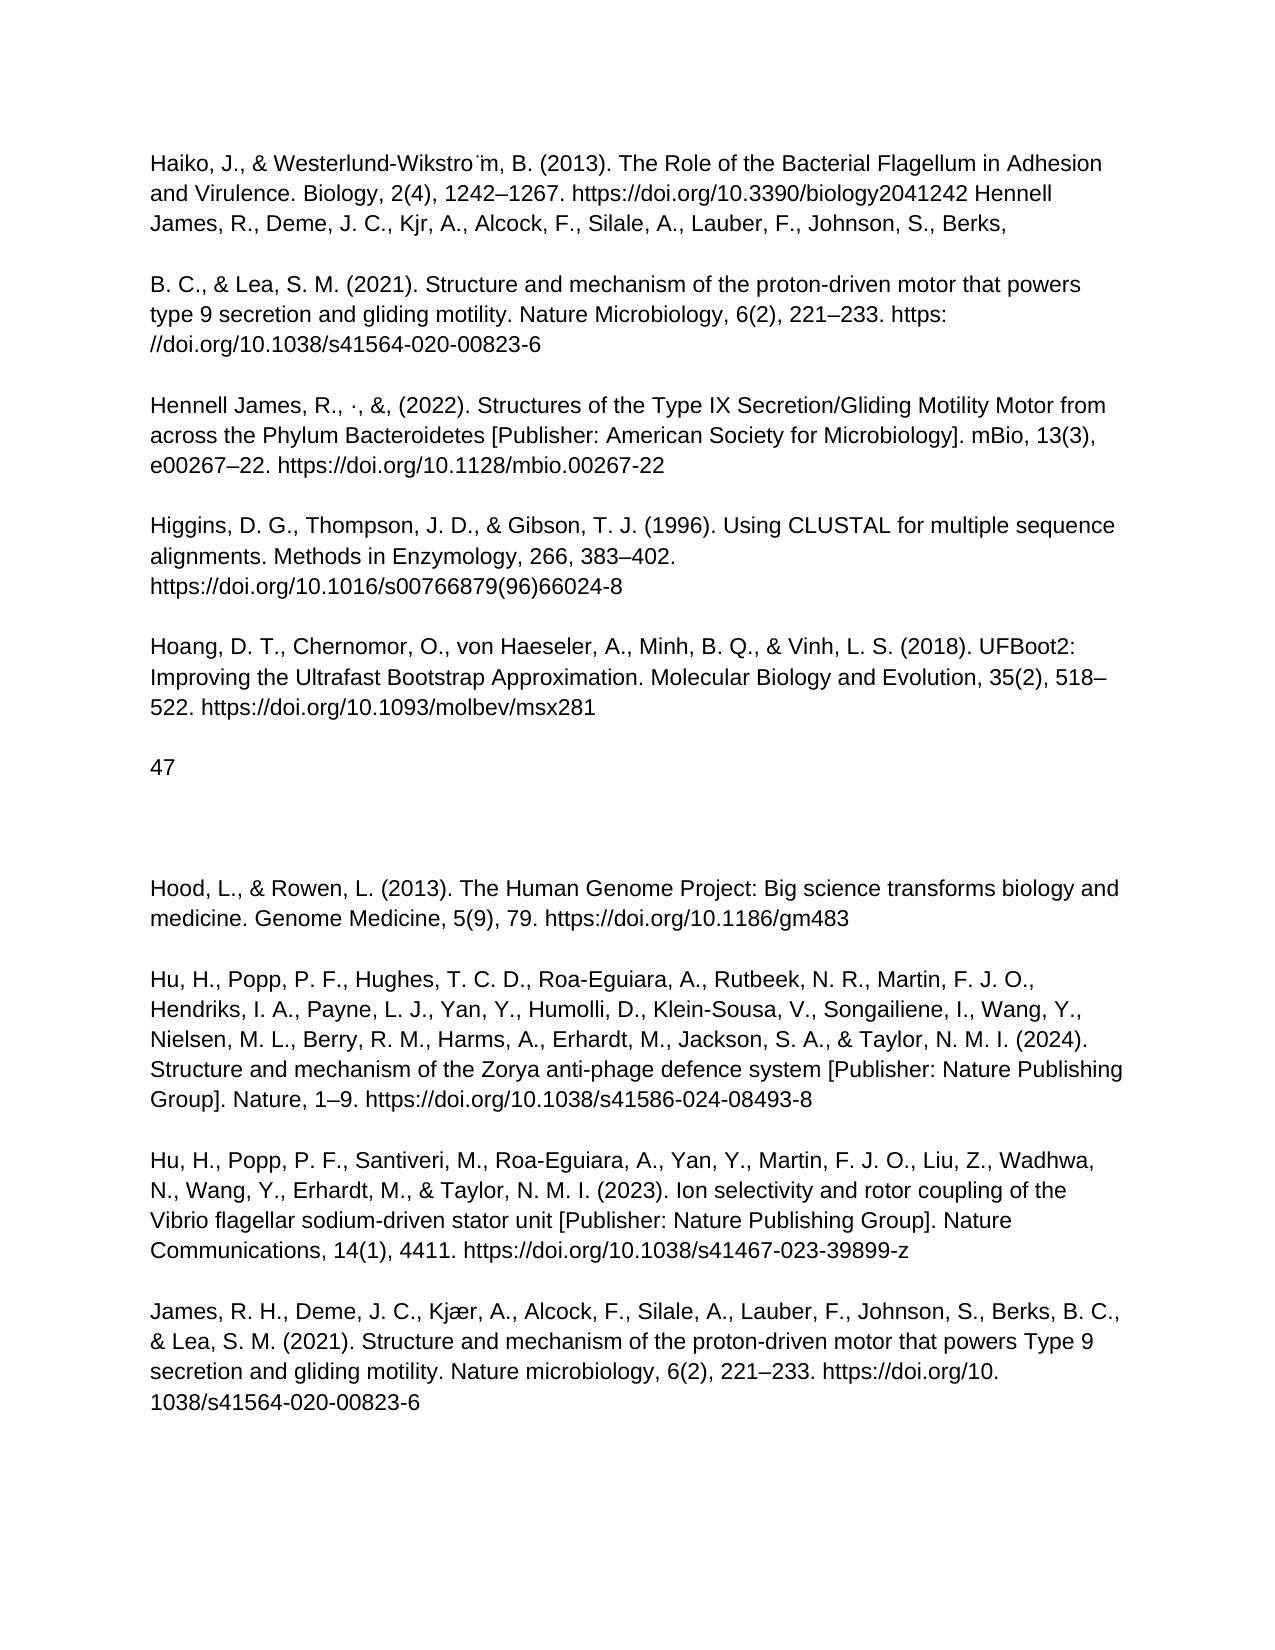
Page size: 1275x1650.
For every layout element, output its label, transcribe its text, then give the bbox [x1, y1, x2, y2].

text Hu, H., Popp, P. F., Santiveri, M., Roa-Eguiara, A., Yan, Y., Martin, F. J. O., Liu, Z., Wadhwa, N., Wang, Y., Erhardt, M., & Taylor, N. M. I. (2023). Ion selectivity and rotor coupling of the Vibrio flagellar sodium-driven stator unit [Publisher: Nature Publishing Group]. Nature Communications, 14(1), 4411. https://doi.org/10.1038/s41467-023-39899-z [150, 1147, 1125, 1264]
text Hennell James, R., ·, &, (2022). Structures of the Type IX Secretion/Gliding Motility Motor from across the Phylum Bacteroidetes [Publisher: American Society for Microbiology]. mBio, 13(3), e00267–22. https://doi.org/10.1128/mbio.00267-22 [150, 392, 1125, 478]
text Hoang, D. T., Chernomor, O., von Haeseler, A., Minh, B. Q., & Vinh, L. S. (2018). UFBoot2: Improving the Ultrafast Bootstrap Approximation. Molecular Biology and Evolution, 35(2), 518–522. https://doi.org/10.1093/molbev/msx281 [150, 633, 1125, 720]
text 47 [150, 754, 1125, 781]
text Haiko, J., & Westerlund-Wikstro ̈m, B. (2013). The Role of the Bacterial Flagellum in Adhesion and Virulence. Biology, 2(4), 1242–1267. https://doi.org/10.3390/biology2041242 Hennell James, R., Deme, J. C., Kjr, A., Alcock, F., Silale, A., Lauber, F., Johnson, S., Berks, [150, 150, 1125, 237]
text Hu, H., Popp, P. F., Hughes, T. C. D., Roa-Eguiara, A., Rutbeek, N. R., Martin, F. J. O., Hendriks, I. A., Payne, L. J., Yan, Y., Humolli, D., Klein-Sousa, V., Songailiene, I., Wang, Y., Nielsen, M. L., Berry, R. M., Harms, A., Erhardt, M., Jackson, S. A., & Taylor, N. M. I. (2024). Structure and mechanism of the Zorya anti-phage defence system [Publisher: Nature Publishing Group]. Nature, 1–9. https://doi.org/10.1038/s41586-024-08493-8 [150, 966, 1125, 1113]
text Hood, L., & Rowen, L. (2013). The Human Genome Project: Big science transforms biology and medicine. Genome Medicine, 5(9), 79. https://doi.org/10.1186/gm483 [150, 875, 1125, 932]
text James, R. H., Deme, J. C., Kjær, A., Alcock, F., Silale, A., Lauber, F., Johnson, S., Berks, B. C., & Lea, S. M. (2021). Structure and mechanism of the proton-driven motor that powers Type 9 secretion and gliding motility. Nature microbiology, 6(2), 221–233. https://doi.org/10. 1038/s41564-020-00823-6 [150, 1298, 1125, 1415]
text Higgins, D. G., Thompson, J. D., & Gibson, T. J. (1996). Using CLUSTAL for multiple sequence alignments. Methods in Enzymology, 266, 383–402. https://doi.org/10.1016/s00766879(96)66024-8 [150, 512, 1125, 599]
text B. C., & Lea, S. M. (2021). Structure and mechanism of the proton-driven motor that powers type 9 secretion and gliding motility. Nature Microbiology, 6(2), 221–233. https: //doi.org/10.1038/s41564-020-00823-6 [150, 271, 1125, 358]
